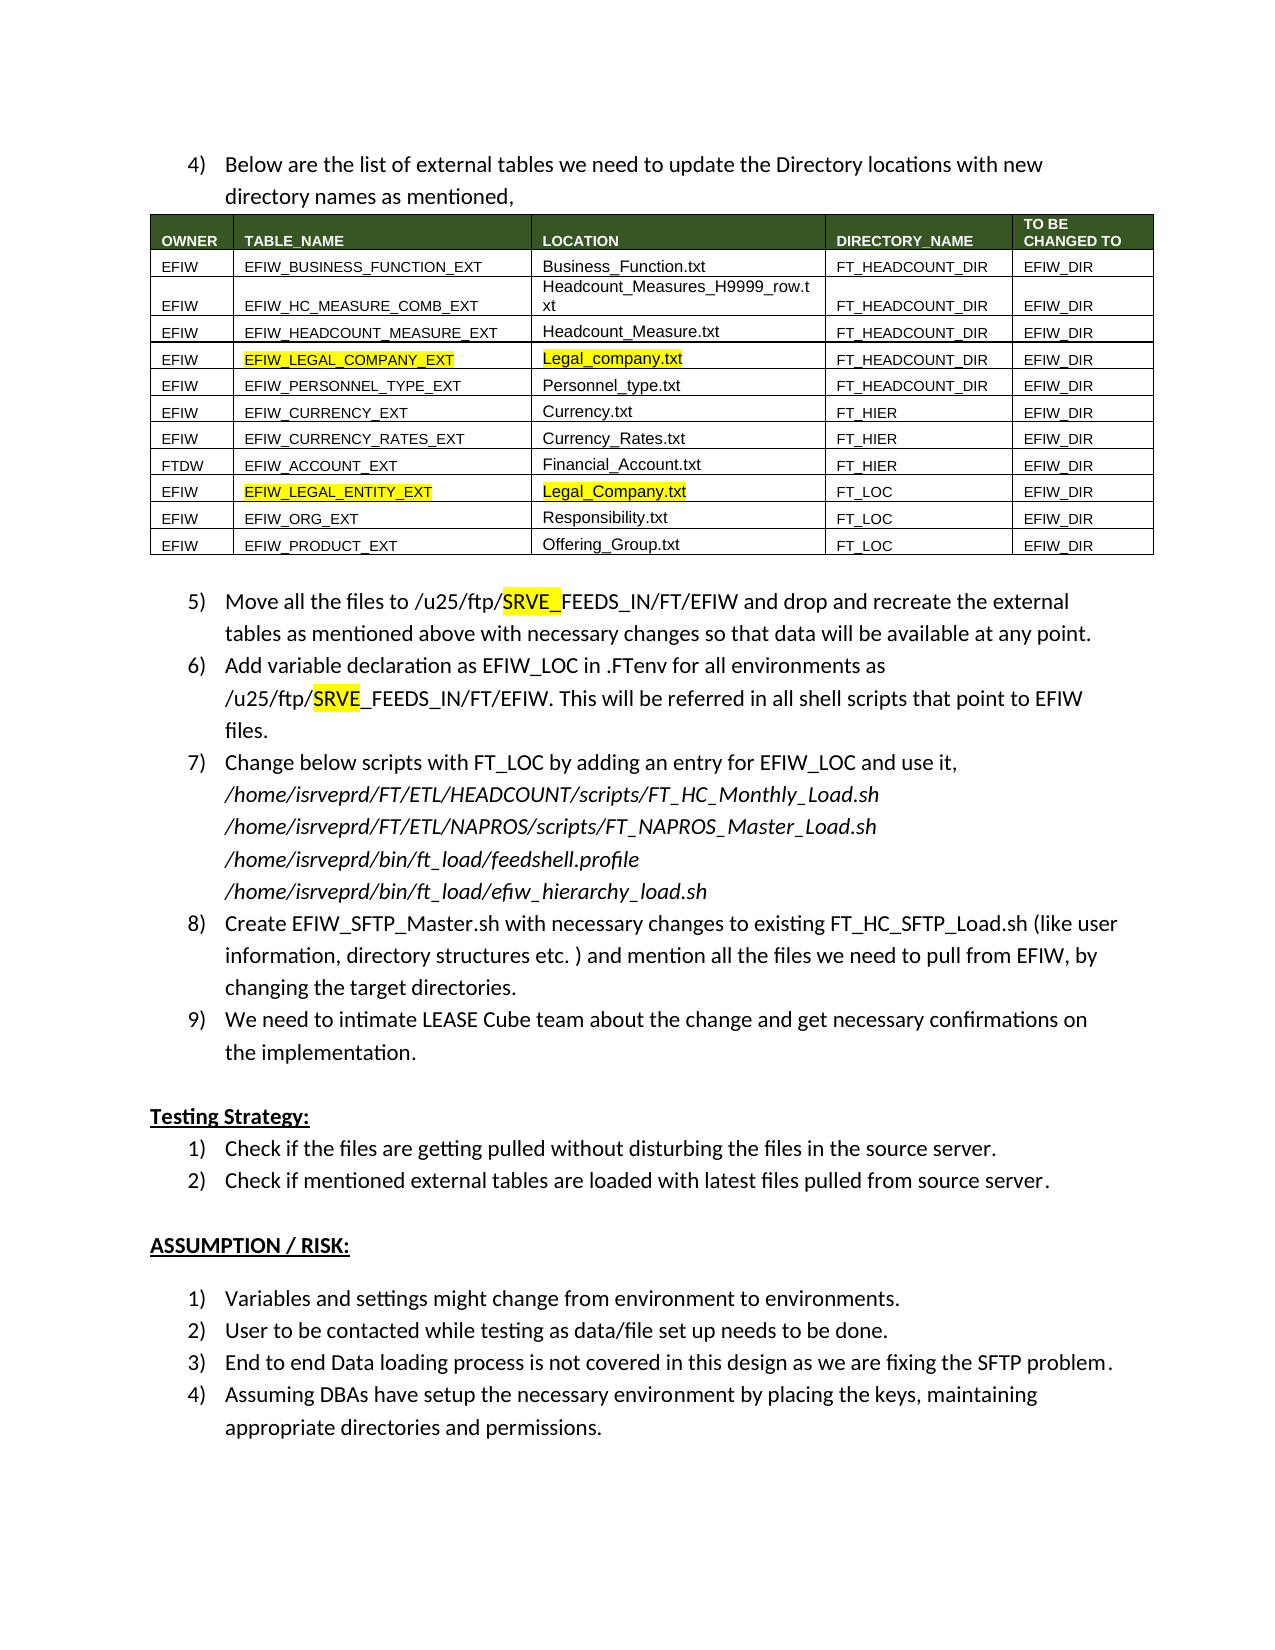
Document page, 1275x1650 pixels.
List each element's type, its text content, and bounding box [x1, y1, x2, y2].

table_cell FT_HEADCOUNT_DIR [826, 343, 1012, 368]
table_cell EFIW [151, 502, 233, 527]
table_cell FT_HEADCOUNT_DIR [826, 316, 1012, 341]
list Create EFIW_SFTP_Master.sh with necessary changes to existing FT_HC_SFTP_Load.sh (like user information, directory structures etc. ) and mention all the files we need to pull from EFIW, by changing the target directories. [187, 909, 1125, 1001]
table_cell EFIW_DIR [1013, 529, 1153, 554]
table_cell Financial_Account.txt [532, 449, 825, 474]
table_cell EFIW_HEADCOUNT_MEASURE_EXT [234, 316, 531, 341]
list Variables and settings might change from environment to environments. [187, 1284, 1125, 1312]
table_cell Legal_Company.txt [532, 475, 825, 501]
table_cell Headcount_Measures_H9999_row.txt [532, 277, 825, 315]
table_cell FT_LOC [826, 529, 1012, 554]
list Assuming DBAs have setup the necessary environment by placing the keys, maintaining appropriate directories and permissions. [187, 1381, 1125, 1441]
table_cell EFIW_CURRENCY_RATES_EXT [234, 422, 531, 448]
table_cell Business_Function.txt [532, 250, 825, 276]
table_cell EFIW_CURRENCY_EXT [234, 396, 531, 421]
table_cell Currency_Rates.txt [532, 422, 825, 448]
table_cell Currency.txt [532, 396, 825, 421]
list User to be contacted while testing as data/file set up needs to be done. [187, 1316, 1125, 1344]
table_cell EFIW_BUSINESS_FUNCTION_EXT [234, 250, 531, 276]
table_header OWNER [151, 215, 233, 249]
table_cell EFIW_PERSONNEL_TYPE_EXT [234, 369, 531, 394]
table_header LOCATION [532, 215, 825, 249]
table_cell EFIW [151, 316, 233, 341]
table_cell FT_LOC [826, 475, 1012, 501]
table_cell EFIW_DIR [1013, 316, 1153, 341]
table_cell Headcount_Measure.txt [532, 316, 825, 341]
list Check if the files are getting pulled without disturbing the files in the source server. [187, 1134, 1125, 1162]
table_cell EFIW [151, 396, 233, 421]
table_cell EFIW_DIR [1013, 449, 1153, 474]
table_cell FTDW [151, 449, 233, 474]
table_cell FT_HEADCOUNT_DIR [826, 250, 1012, 276]
table_cell EFIW [151, 343, 233, 368]
table_cell EFIW_DIR [1013, 422, 1153, 448]
table_header TO BE CHANGED TO [1013, 215, 1153, 249]
list Below are the list of external tables we need to update the Directory locations with new directory names as mentioned, [187, 150, 1125, 210]
text Testing Strategy: [150, 1102, 1125, 1130]
list End to end Data loading process is not covered in this design as we are fixing the SFTP problem. [187, 1348, 1125, 1376]
table_cell Offering_Group.txt [532, 529, 825, 554]
table_header TABLE_NAME [234, 215, 531, 249]
table_cell EFIW [151, 250, 233, 276]
list /home/isrveprd/FT/ETL/NAPROS/scripts/FT_NAPROS_Master_Load.sh [225, 812, 1125, 841]
list We need to intimate LEASE Cube team about the change and get necessary confirmations on the implementation. [187, 1006, 1125, 1066]
table_cell EFIW_DIR [1013, 343, 1153, 368]
list Check if mentioned external tables are loaded with latest files pulled from source server. [187, 1167, 1125, 1194]
table_cell Responsibility.txt [532, 502, 825, 527]
list Change below scripts with FT_LOC by adding an entry for EFIW_LOC and use it, [187, 748, 1125, 776]
table_cell FT_HEADCOUNT_DIR [826, 277, 1012, 315]
table_cell EFIW [151, 529, 233, 554]
table_cell EFIW_LEGAL_COMPANY_EXT [234, 343, 531, 368]
list /home/isrveprd/FT/ETL/HEADCOUNT/scripts/FT_HC_Monthly_Load.sh [225, 780, 1125, 808]
table_cell EFIW [151, 277, 233, 315]
list /home/isrveprd/bin/ft_load/efiw_hierarchy_load.sh [225, 877, 1125, 905]
table_cell EFIW_DIR [1013, 250, 1153, 276]
list Move all the files to /u25/ftp/SRVE_FEEDS_IN/FT/EFIW and drop and recreate the external tables as mentioned above with necessary changes so that data will be available at any point. [187, 587, 1125, 647]
table_cell FT_LOC [826, 502, 1012, 527]
table_cell EFIW_DIR [1013, 502, 1153, 527]
table_cell EFIW_DIR [1013, 369, 1153, 394]
text ASSUMPTION / RISK: [150, 1231, 1125, 1259]
list Add variable declaration as EFIW_LOC in .FTenv for all environments as /u25/ftp/SRVE_FEEDS_IN/FT/EFIW. This will be referred in all shell scripts that point to EFIW files. [187, 652, 1125, 744]
table_cell FT_HIER [826, 422, 1012, 448]
table_cell Legal_company.txt [532, 343, 825, 368]
table_cell FT_HIER [826, 396, 1012, 421]
table_cell EFIW [151, 422, 233, 448]
list /home/isrveprd/bin/ft_load/feedshell.profile [225, 845, 1125, 873]
table_cell EFIW [151, 369, 233, 394]
table_cell Personnel_type.txt [532, 369, 825, 394]
table_cell EFIW_ORG_EXT [234, 502, 531, 527]
table_cell EFIW_LEGAL_ENTITY_EXT [234, 475, 531, 501]
table_cell EFIW_DIR [1013, 475, 1153, 501]
table_cell EFIW_DIR [1013, 277, 1153, 315]
table_cell EFIW_DIR [1013, 396, 1153, 421]
table_cell EFIW [151, 475, 233, 501]
table_cell EFIW_PRODUCT_EXT [234, 529, 531, 554]
table_header DIRECTORY_NAME [826, 215, 1012, 249]
table_cell EFIW_ACCOUNT_EXT [234, 449, 531, 474]
table_cell EFIW_HC_MEASURE_COMB_EXT [234, 277, 531, 315]
table_cell FT_HIER [826, 449, 1012, 474]
table_cell FT_HEADCOUNT_DIR [826, 369, 1012, 394]
